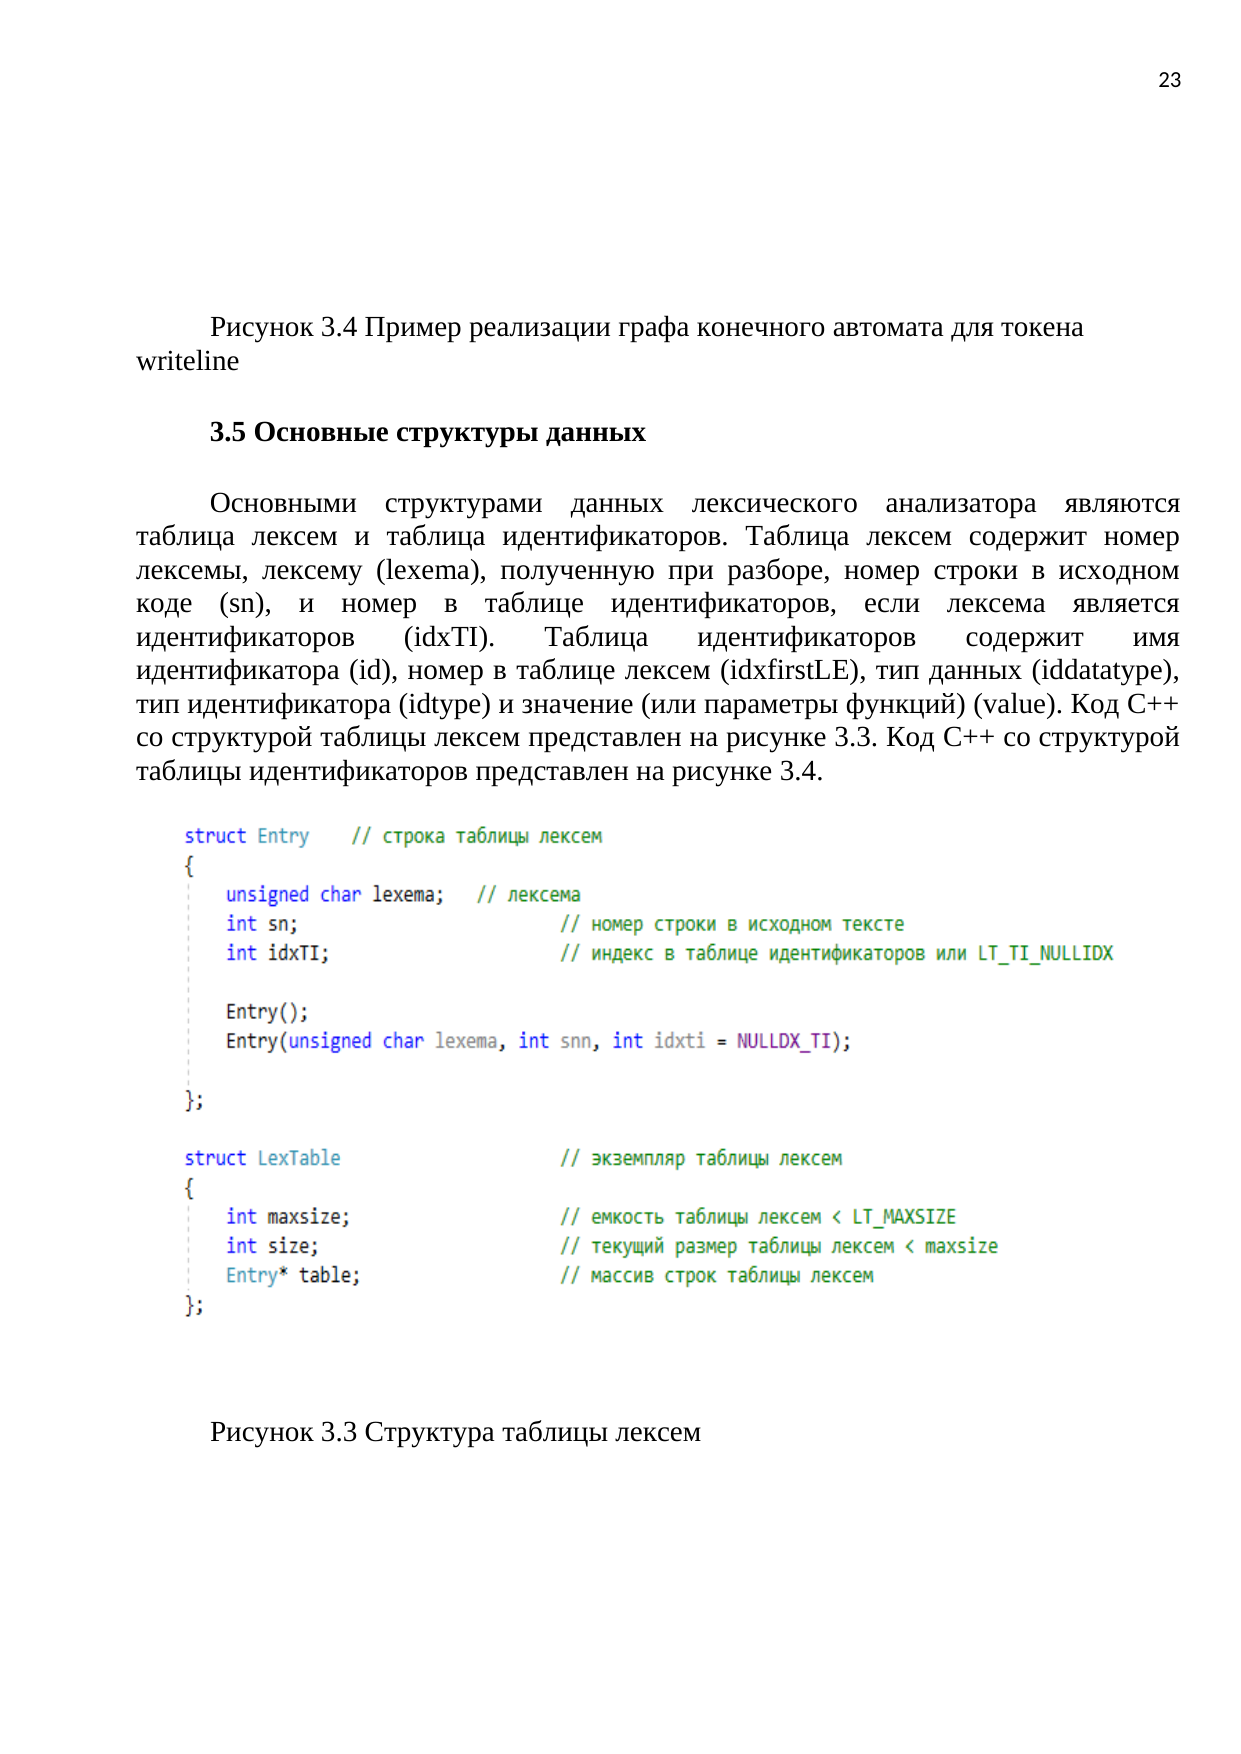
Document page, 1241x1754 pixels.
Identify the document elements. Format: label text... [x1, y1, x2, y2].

title Рисунок 3.4 Пример реализации графа конечного автомата для токена writeline [136, 309, 1181, 376]
picture [170, 822, 1141, 1328]
subtitle 3.5 Основные структуры данных [136, 414, 1181, 447]
text Основными структурами данных лексического анализатора являются таблица лексем и таблица идентификаторов. Таблица лексем содержит номер лексемы, лексему (lexema), полученную при разборе, номер строки в исходном коде (sn), и номер в таблице идентификаторов, если лексема является идентификаторов (idxTI). Таблица идентификаторов содержит имя идентификатора (id), номер в таблице лексем (idxfirstLE), тип данных (iddatatype), тип идентификатора (idtype) и значение (или параметры функций) (value). Код C++ со структурой таблицы лексем представлен на рисунке 3.3. Код C++ со структурой таблицы идентификаторов представлен на рисунке 3.4. [136, 485, 1181, 787]
